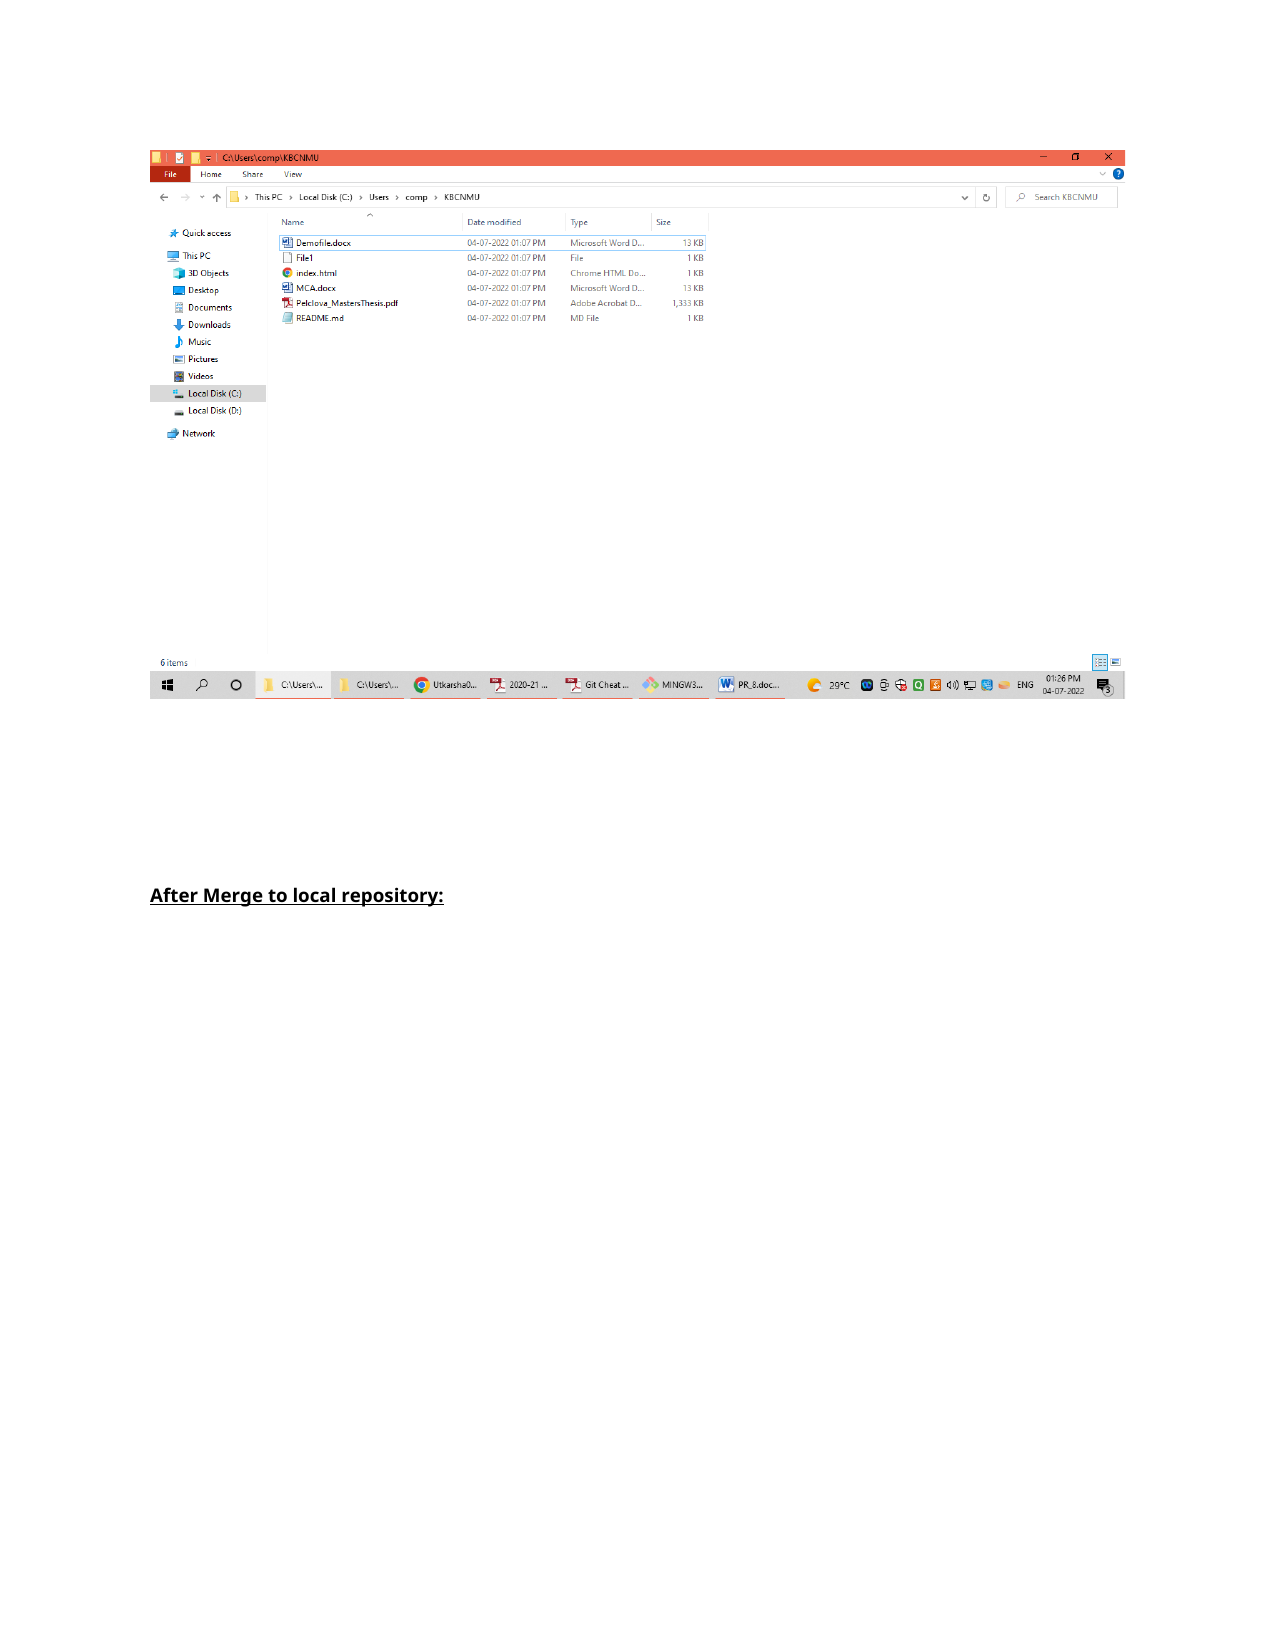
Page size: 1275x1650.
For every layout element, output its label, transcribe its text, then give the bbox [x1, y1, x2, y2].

text After Merge to local repository: [150, 882, 1125, 908]
picture [150, 150, 1125, 699]
